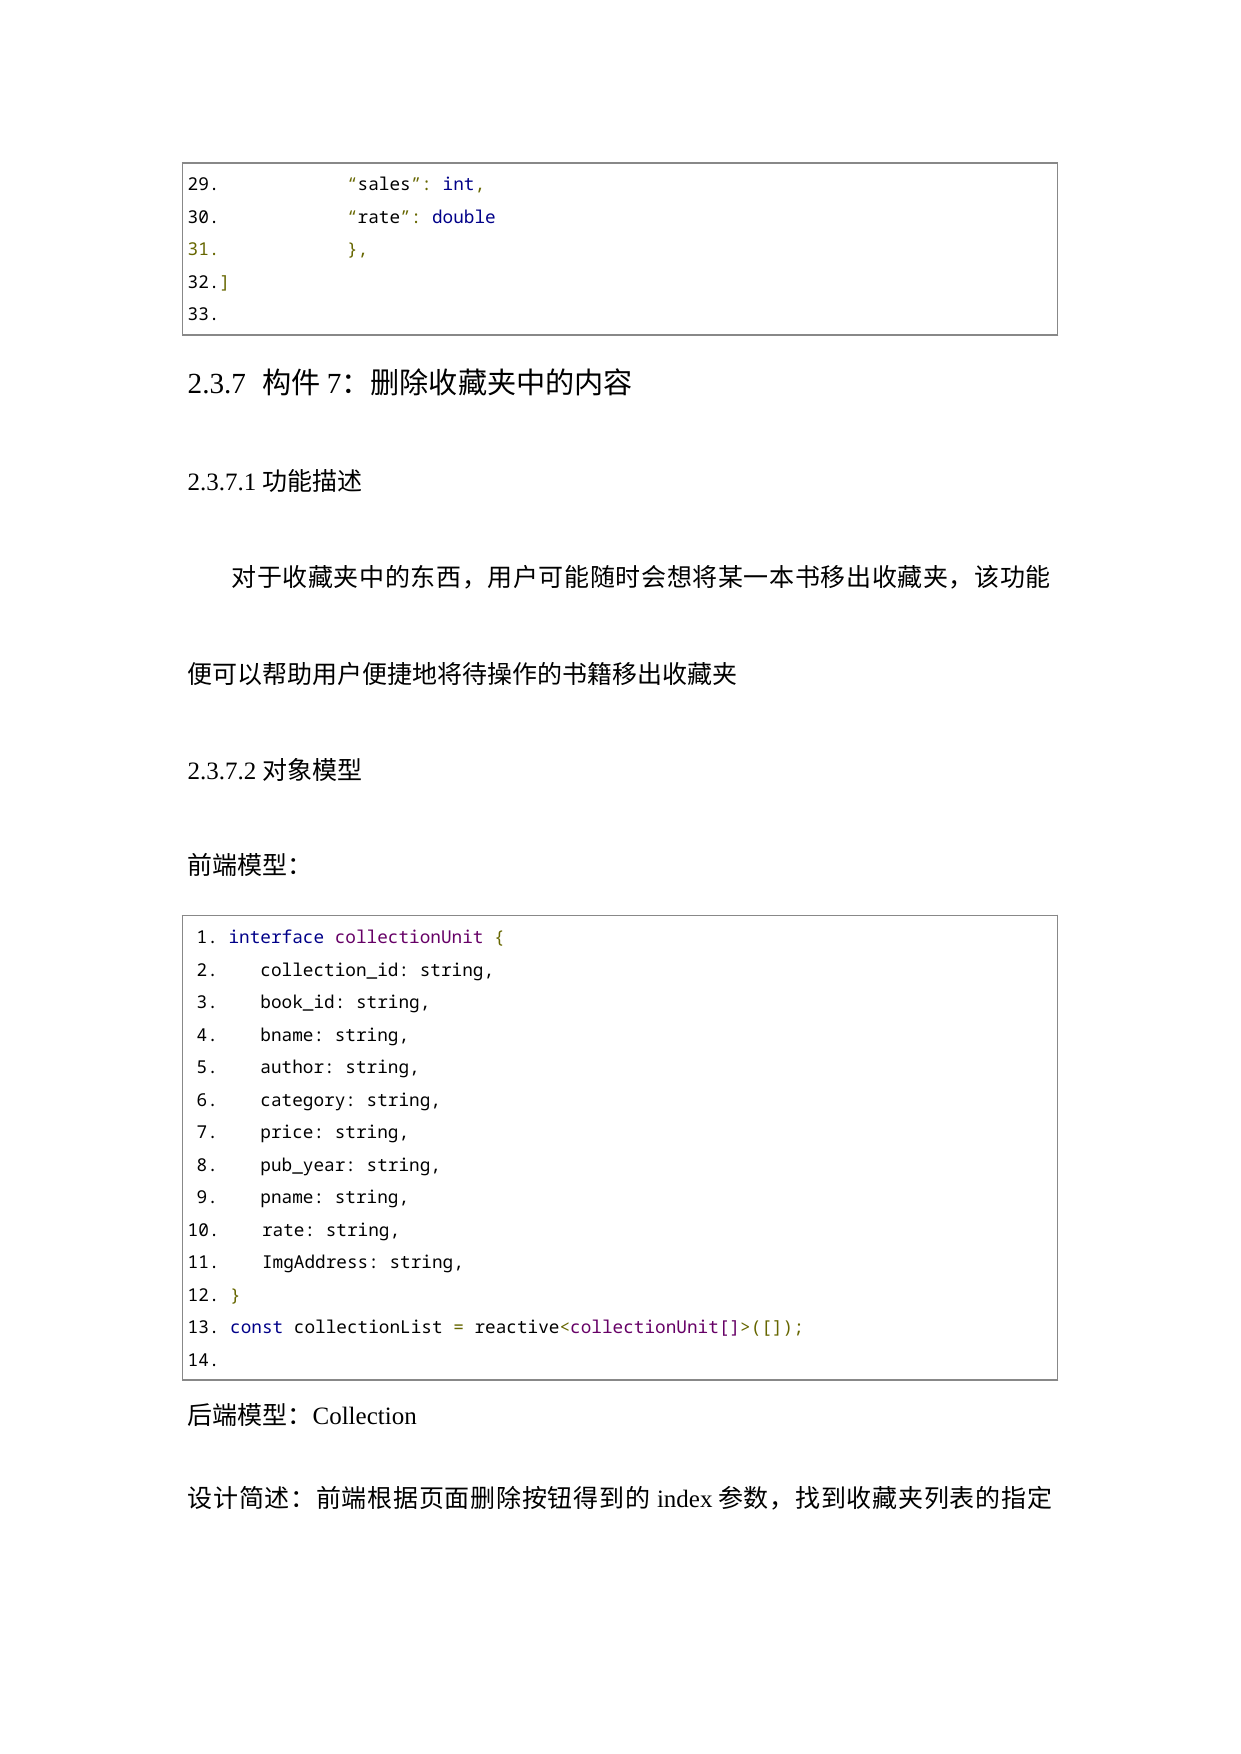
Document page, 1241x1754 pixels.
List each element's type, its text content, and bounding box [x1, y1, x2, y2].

subtitle 构件7：删除收藏夹中的内容 [187, 348, 1053, 413]
text 8. pub_year: string, [187, 1148, 1053, 1180]
text 4. bname: string, [187, 1018, 1053, 1050]
subtitle 对象模型 [187, 736, 1053, 801]
text 3. book_id: string, [187, 985, 1053, 1018]
subtitle 功能描述 [187, 447, 1053, 512]
text 13. const collectionList = reactive<collectionUnit[]>([]); [187, 1310, 1053, 1337]
text 2. collection_id: string, [187, 953, 1053, 985]
text 7. price: string, [187, 1115, 1053, 1148]
text 14. [183, 1337, 1057, 1379]
text 6. category: string, [187, 1083, 1053, 1115]
text 31. }, [187, 233, 1053, 265]
text 对于收藏夹中的东西，用户可能随时会想将某一本书移出收藏夹，该功能便可以帮助用户便捷地将待操作的书籍移出收藏夹 [187, 543, 1053, 705]
text 1. interface collectionUnit { [183, 916, 1057, 953]
text 10. rate: string, [187, 1213, 1053, 1245]
text 12. } [187, 1278, 1053, 1310]
text 后端模型：Collection [187, 1381, 1053, 1446]
text 33. [183, 292, 1057, 334]
text 11. ImgAddress: string, [187, 1245, 1053, 1278]
text 9. pname: string, [187, 1180, 1053, 1213]
text 30. “rate”: double [187, 200, 1053, 233]
text 32.] [187, 265, 1053, 292]
text 5. author: string, [187, 1050, 1053, 1083]
text 前端模型： [187, 831, 1053, 896]
text 设计简述：前端根据页面删除按钮得到的index参数，找到收藏夹列表的指定元素，取出其book_id,即collectionList[index]. collection_id。再向后端接口进行删除请求，从而删除数据库收藏夹表中的该条记录。输入只需要collection_id即可。 [187, 1464, 1053, 1529]
text 29. “sales”: int, [183, 164, 1057, 200]
